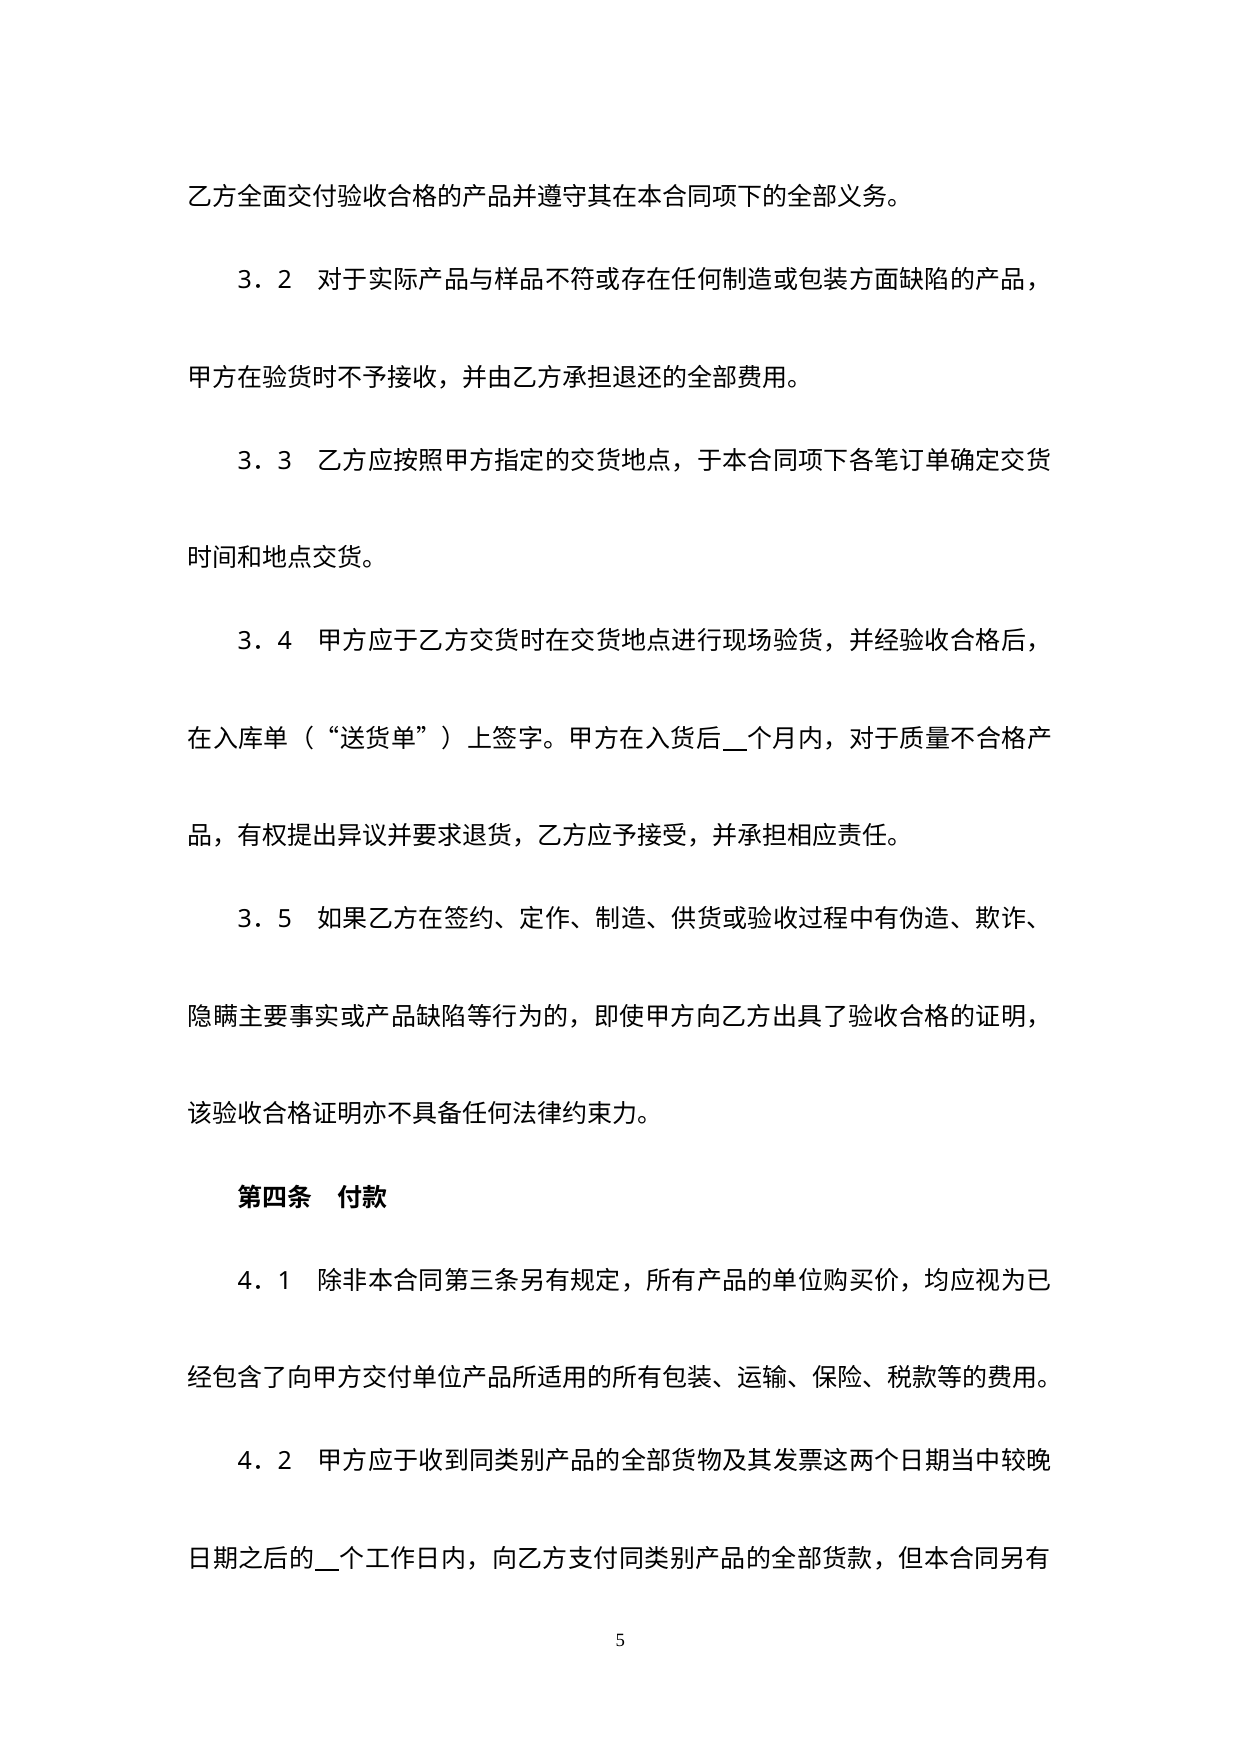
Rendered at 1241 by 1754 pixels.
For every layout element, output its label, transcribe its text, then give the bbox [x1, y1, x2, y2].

text 4．1 除非本合同第三条另有规定，所有产品的单位购买价，均应视为已经包含了向甲方交付单位产品所适用的所有包装、运输、保险、税款等的费用。 [187, 1246, 1053, 1408]
text 3．5 如果乙方在签约、定作、制造、供货或验收过程中有伪造、欺诈、隐瞒主要事实或产品缺陷等行为的，即使甲方向乙方出具了验收合格的证明，该验收合格证明亦不具备任何法律约束力。 [187, 884, 1053, 1144]
text 第四条 付款 [187, 1163, 1053, 1228]
text 3．4 甲方应于乙方交货时在交货地点进行现场验货，并经验收合格后，在入库单（“送货单”）上签字。甲方在入货后 个月内，对于质量不合格产品，有权提出异议并要求退货，乙方应予接受，并承担相应责任。 [187, 606, 1053, 866]
text 3．3 乙方应按照甲方指定的交货地点，于本合同项下各笔订单确定交货时间和地点交货。 [187, 426, 1053, 588]
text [187, 1426, 1053, 1589]
text 3．2 对于实际产品与样品不符或存在任何制造或包装方面缺陷的产品，甲方在验货时不予接收，并由乙方承担退还的全部费用。 [187, 245, 1053, 408]
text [187, 162, 1053, 227]
